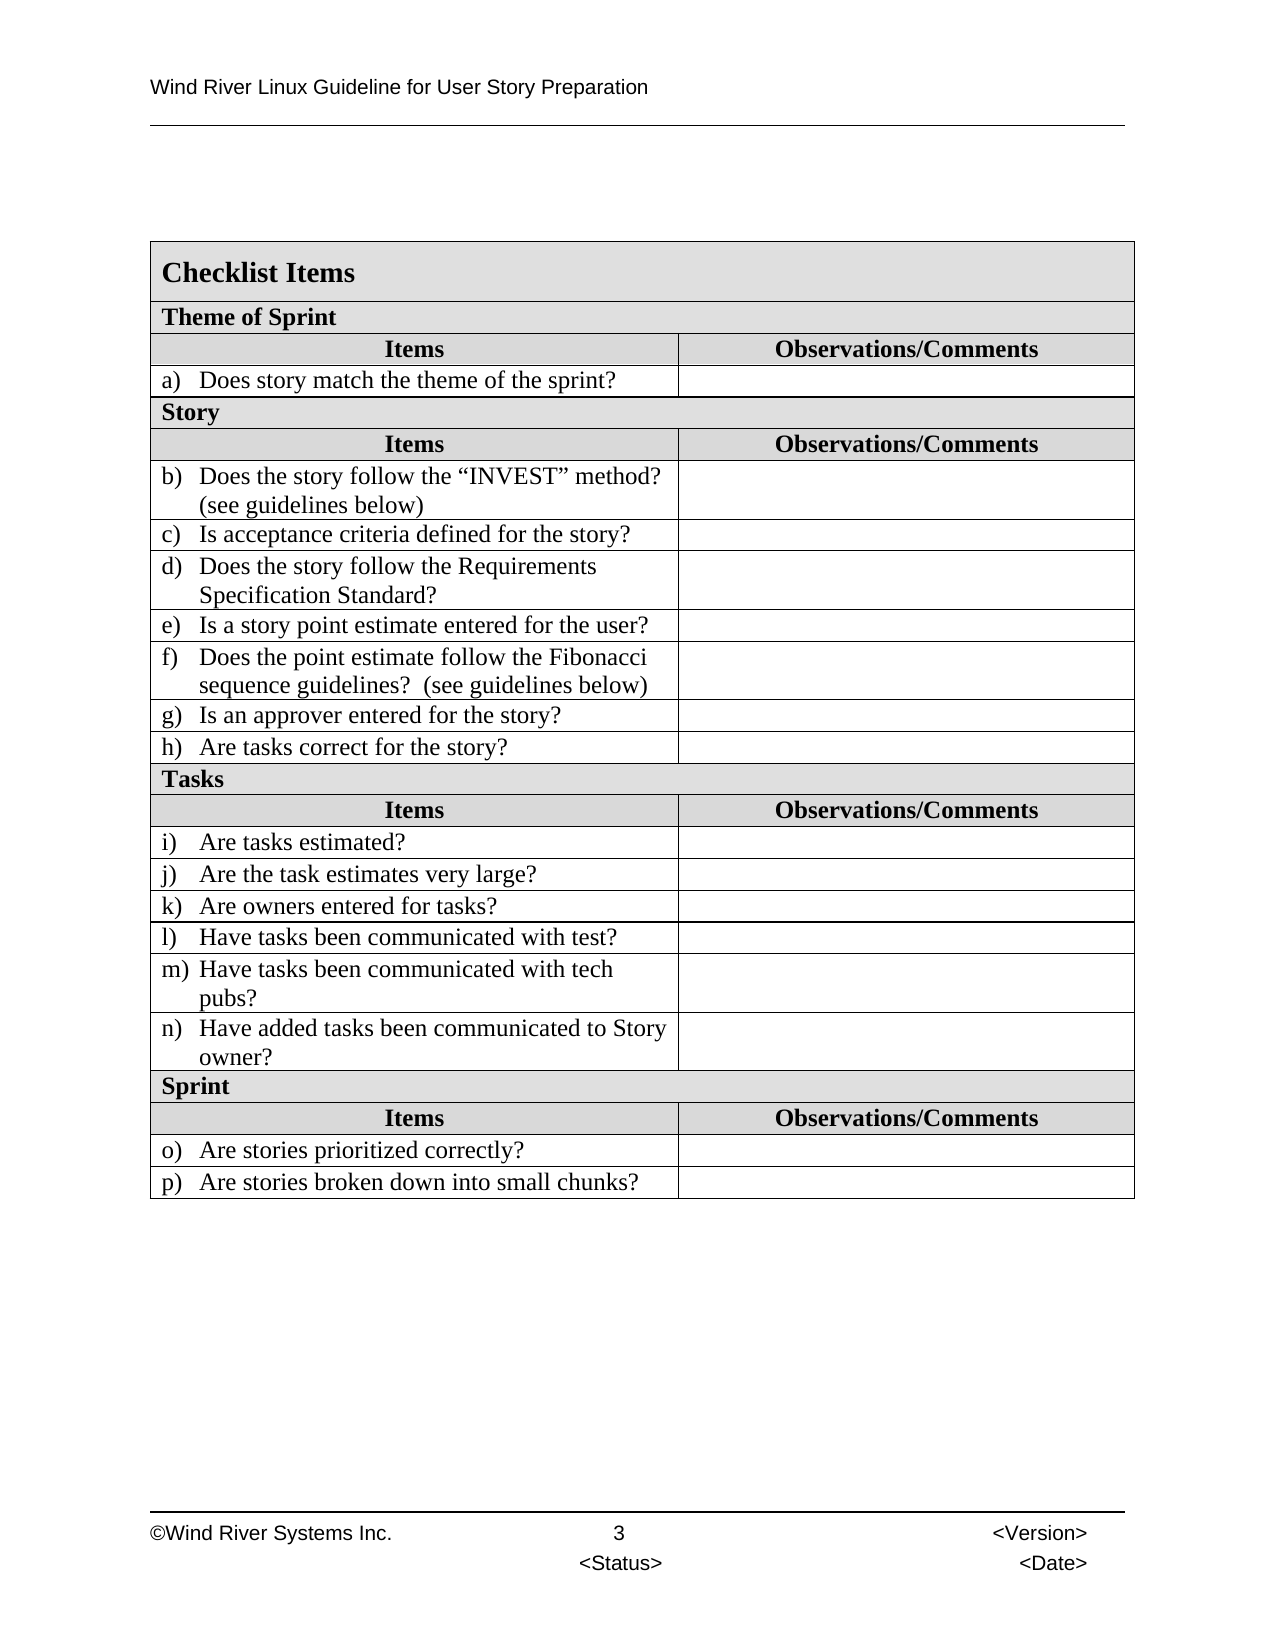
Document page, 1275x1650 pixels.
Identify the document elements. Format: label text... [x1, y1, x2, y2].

table_cell [679, 923, 1134, 953]
table_cell Items [151, 795, 678, 826]
table_cell Items [151, 1103, 678, 1134]
table_cell [679, 859, 1134, 890]
table_cell Sprint [151, 1071, 1134, 1102]
table_cell Are owners entered for tasks? [151, 891, 678, 921]
table_cell [679, 827, 1134, 858]
table_cell [679, 700, 1134, 731]
table_cell Is a story point estimate entered for the user? [151, 610, 678, 641]
table_cell Story [151, 398, 1134, 428]
table_cell Is acceptance criteria defined for the story? [151, 520, 678, 550]
table_cell [679, 642, 1134, 699]
table_cell [679, 1013, 1134, 1070]
table_cell Observations/Comments [679, 1103, 1134, 1134]
table_cell Items [151, 334, 678, 364]
table_cell [679, 891, 1134, 921]
table_cell Have tasks been communicated with tech pubs? [151, 954, 678, 1012]
table_cell Is an approver entered for the story? [151, 700, 678, 731]
table_cell Have added tasks been communicated to Story owner? [151, 1013, 678, 1070]
table_cell Does the point estimate follow the Fibonacci sequence guidelines? (see guidelines below) [151, 642, 678, 699]
table_cell Theme of Sprint [151, 302, 1134, 333]
table_cell [679, 954, 1134, 1012]
table_cell Does the story follow the Requirements Specification Standard? [151, 551, 678, 609]
table_cell Does the story follow the “INVEST” method? (see guidelines below) [151, 461, 678, 518]
table_cell Observations/Comments [679, 795, 1134, 826]
table_cell Observations/Comments [679, 429, 1134, 460]
table_cell [679, 366, 1134, 396]
table_cell Are tasks estimated? [151, 827, 678, 858]
table_cell Are the task estimates very large? [151, 859, 678, 890]
table_cell [679, 551, 1134, 609]
table_cell Are tasks correct for the story? [151, 732, 678, 763]
table_cell Tasks [151, 764, 1134, 794]
table_cell [679, 1135, 1134, 1166]
table_cell Items [151, 429, 678, 460]
table_cell Have tasks been communicated with test? [151, 923, 678, 953]
table_cell Does story match the theme of the sprint? [151, 366, 678, 396]
table_cell [679, 1167, 1134, 1197]
table_cell [679, 461, 1134, 518]
table_cell [679, 610, 1134, 641]
table_cell Observations/Comments [679, 334, 1134, 364]
table_cell Are stories prioritized correctly? [151, 1135, 678, 1166]
table_header Checklist Items [151, 242, 1134, 301]
table_cell Are stories broken down into small chunks? [151, 1167, 678, 1197]
table_cell [679, 520, 1134, 550]
table_cell [679, 732, 1134, 763]
